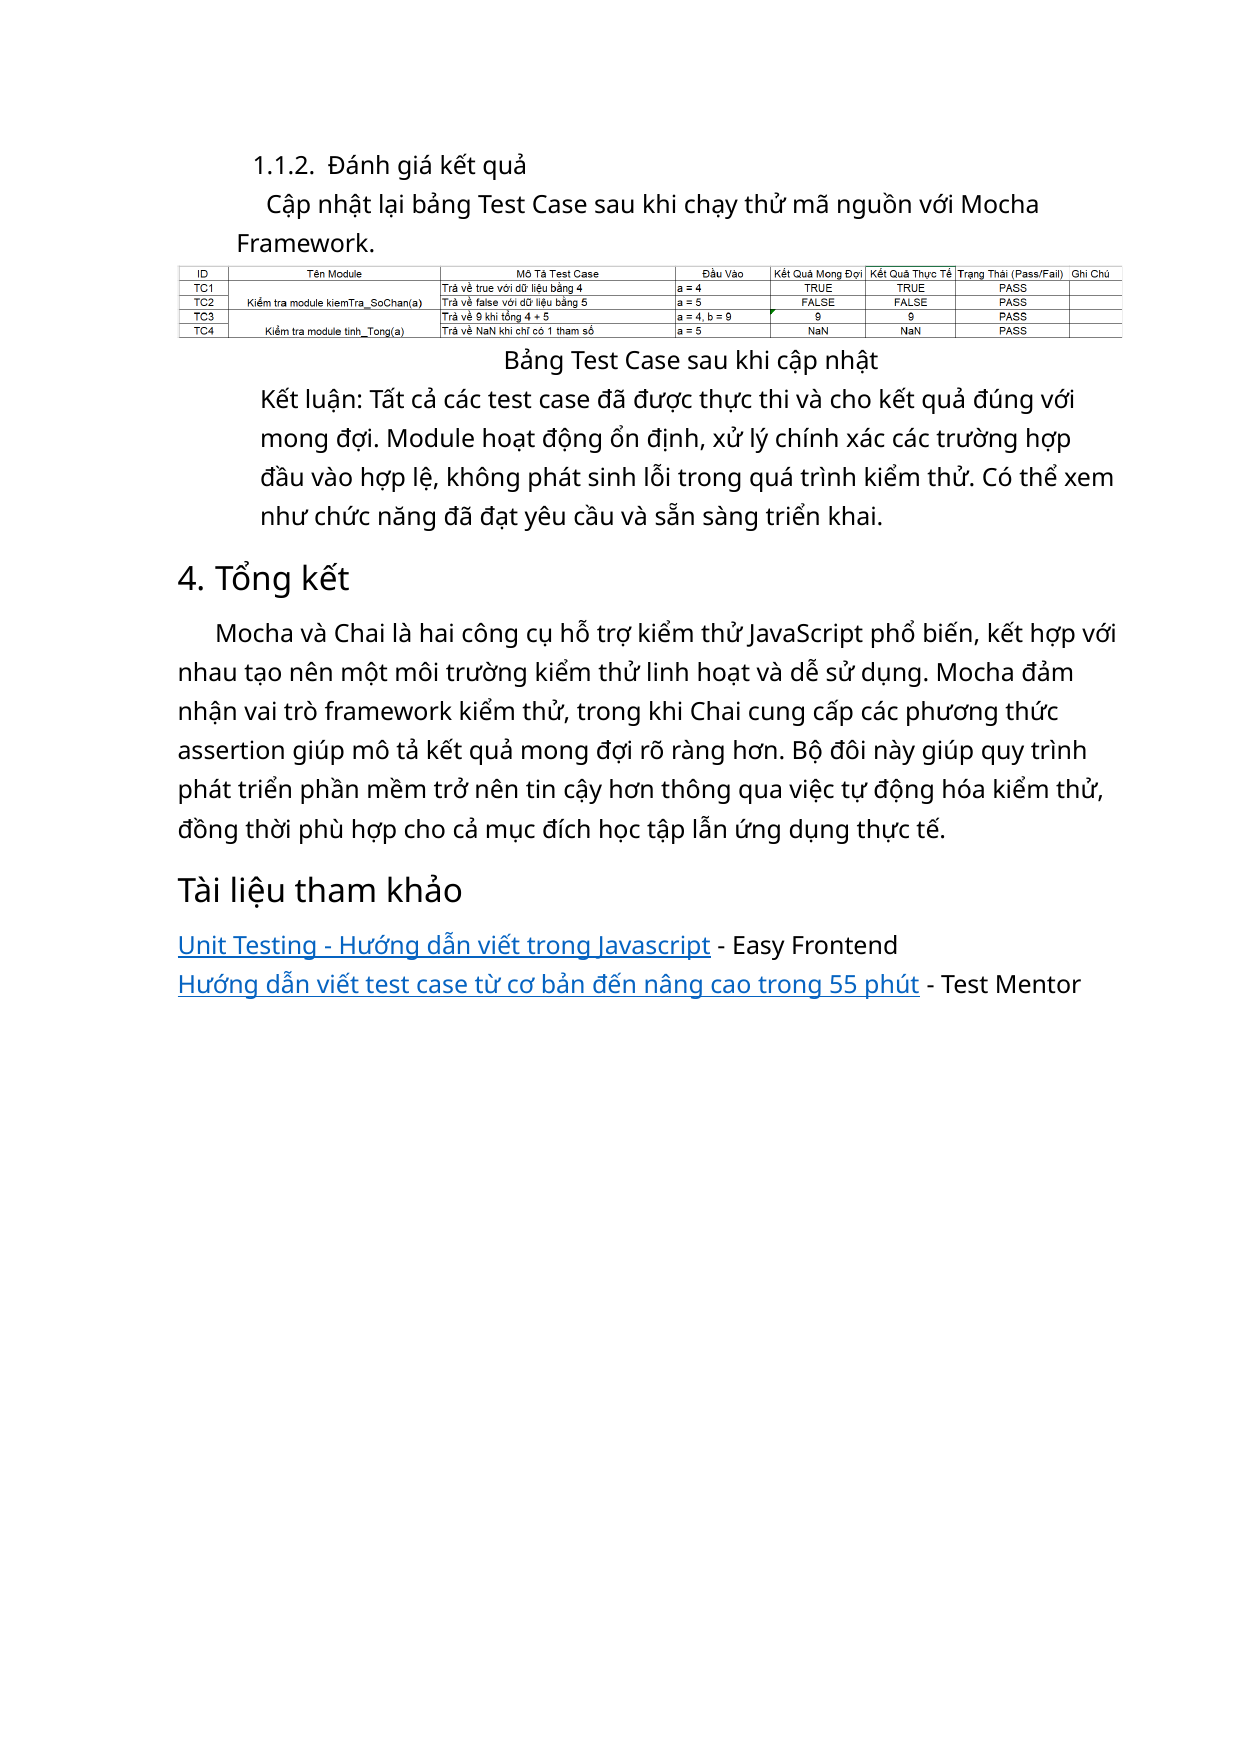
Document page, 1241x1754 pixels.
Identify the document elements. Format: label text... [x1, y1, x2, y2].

list Cập nhật lại bảng Test Case sau khi chạy thử mã nguồn với Mocha Framework. [236, 187, 1122, 260]
subtitle Tài liệu tham khảo [177, 867, 1122, 912]
text Mocha và Chai là hai công cụ hỗ trợ kiểm thử JavaScript phổ biến, kết hợp với nhau tạo nên một môi trường kiểm thử linh hoạt và dễ sử dụng. Mocha đảm nhận vai trò framework kiểm thử, trong khi Chai cung cấp các phương thức assertion giúp mô tả kết quả mong đợi rõ ràng hơn. Bộ đôi này giúp quy trình phát triển phần mềm trở nên tin cậy hơn thông qua việc tự động hóa kiểm thử, đồng thời phù hợp cho cả mục đích học tập lẫn ứng dụng thực tế. [177, 615, 1122, 845]
subtitle Tổng kết [177, 555, 1122, 600]
text Hướng dẫn viết test case từ cơ bản đến nâng cao trong 55 phút - Test Mentor [177, 967, 1122, 1001]
list Kết luận: Tất cả các test case đã được thực thi và cho kết quả đúng với mong đợi. Module hoạt động ổn định, xử lý chính xác các trường hợp đầu vào hợp lệ, không phát sinh lỗi trong quá trình kiểm thử. Có thể xem như chức năng đã đạt yêu cầu và sẵn sàng triển khai. [260, 382, 1122, 533]
list Đánh giá kết quả [252, 148, 1122, 182]
list Bảng Test Case sau khi cập nhật [260, 342, 1122, 376]
picture [177, 265, 1123, 338]
text Unit Testing - Hướng dẫn viết trong Javascript - Easy Frontend [177, 928, 1122, 962]
